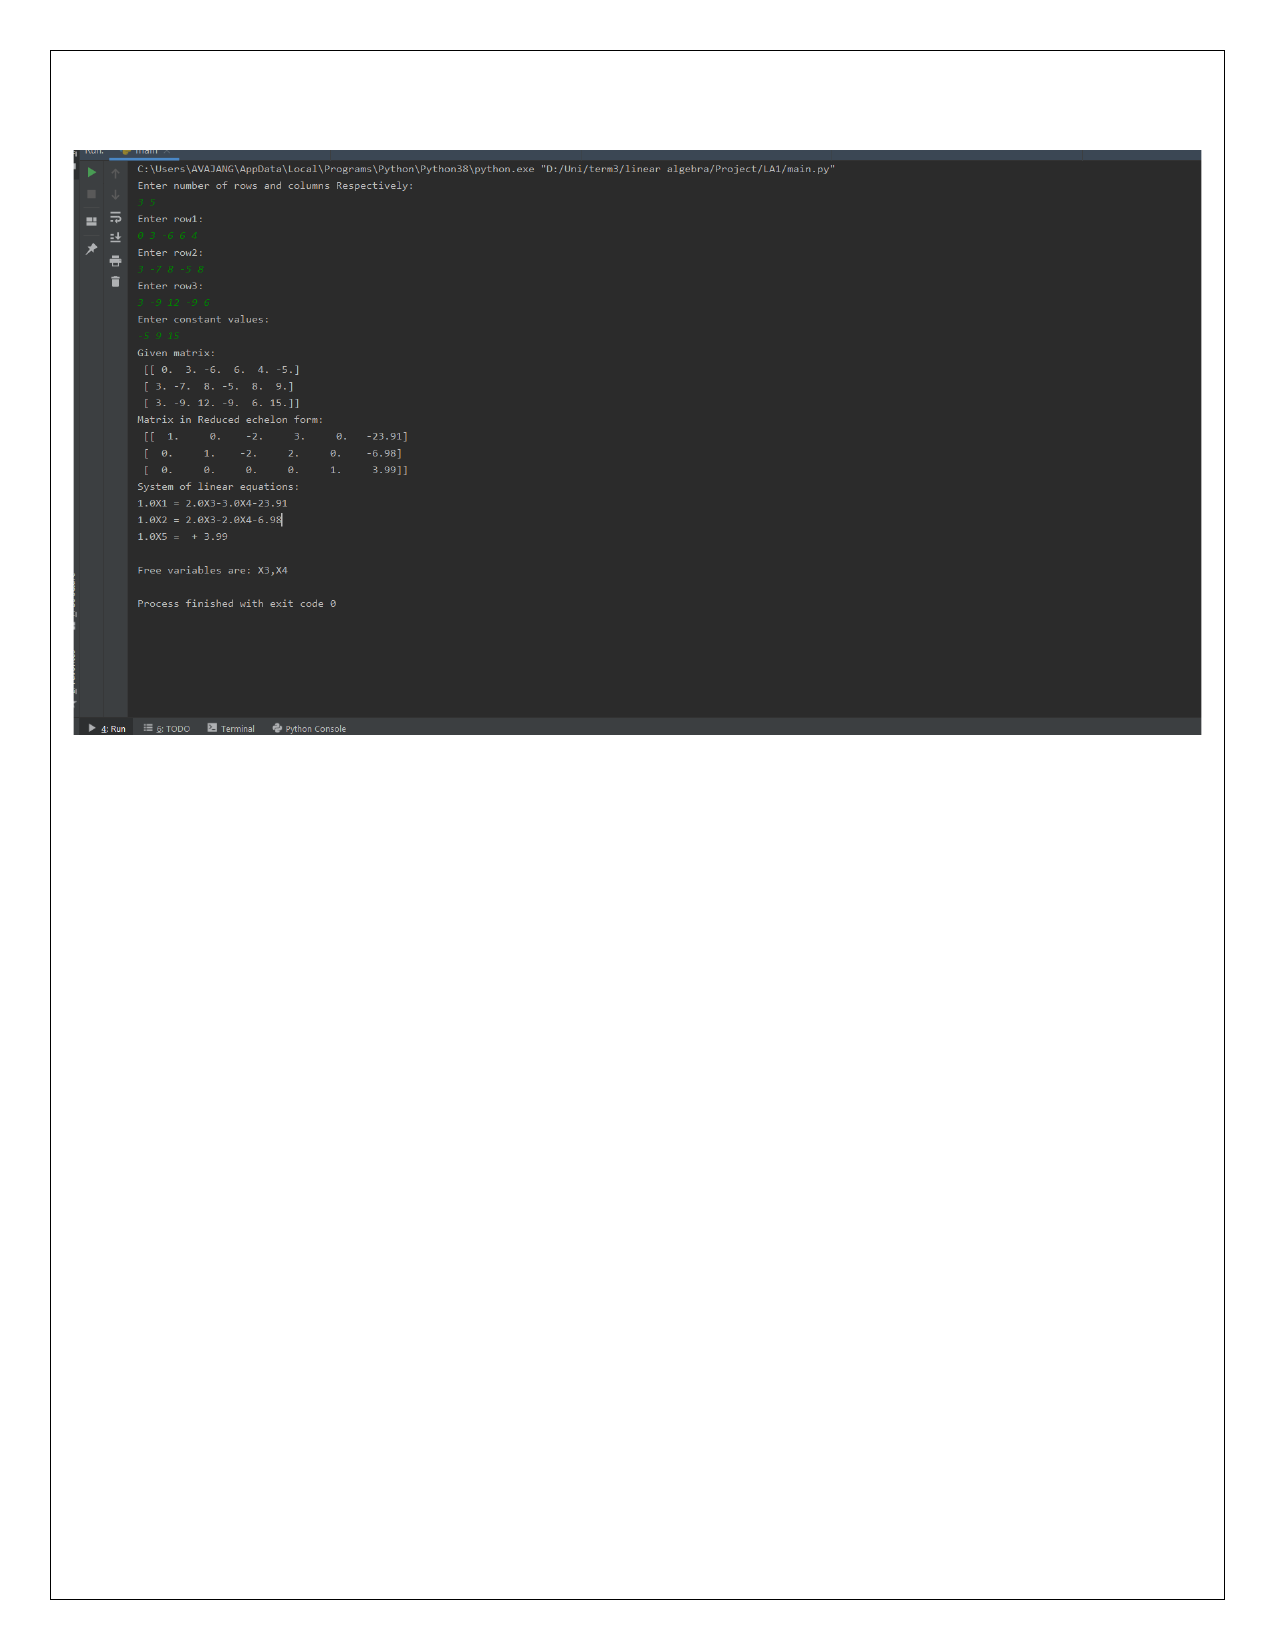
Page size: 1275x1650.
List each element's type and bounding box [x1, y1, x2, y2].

picture [73, 150, 1202, 735]
